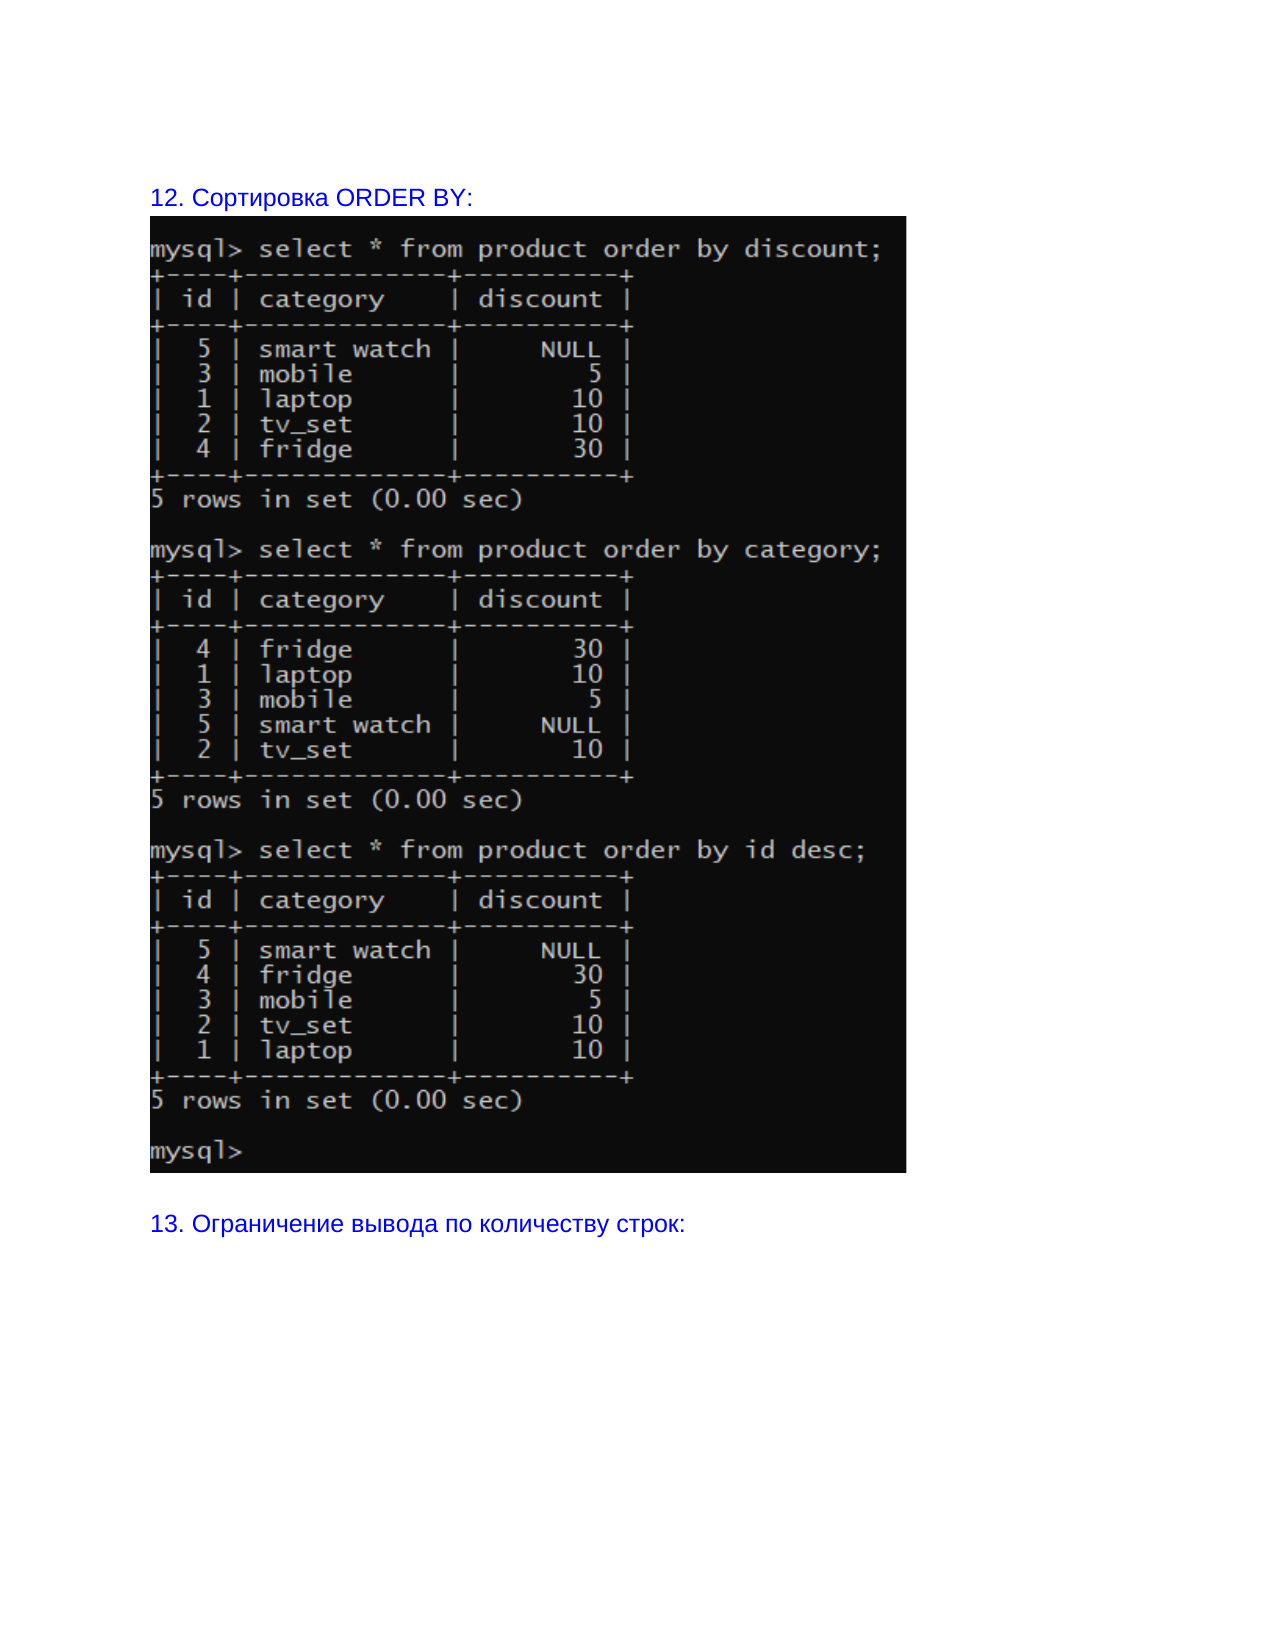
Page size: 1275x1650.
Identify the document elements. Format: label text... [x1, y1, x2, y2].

text 12. Сортировка ORDER BY: [150, 183, 1125, 212]
picture [150, 216, 907, 1173]
text 13. Ограничение вывода по количеству строк: [150, 1209, 1125, 1238]
